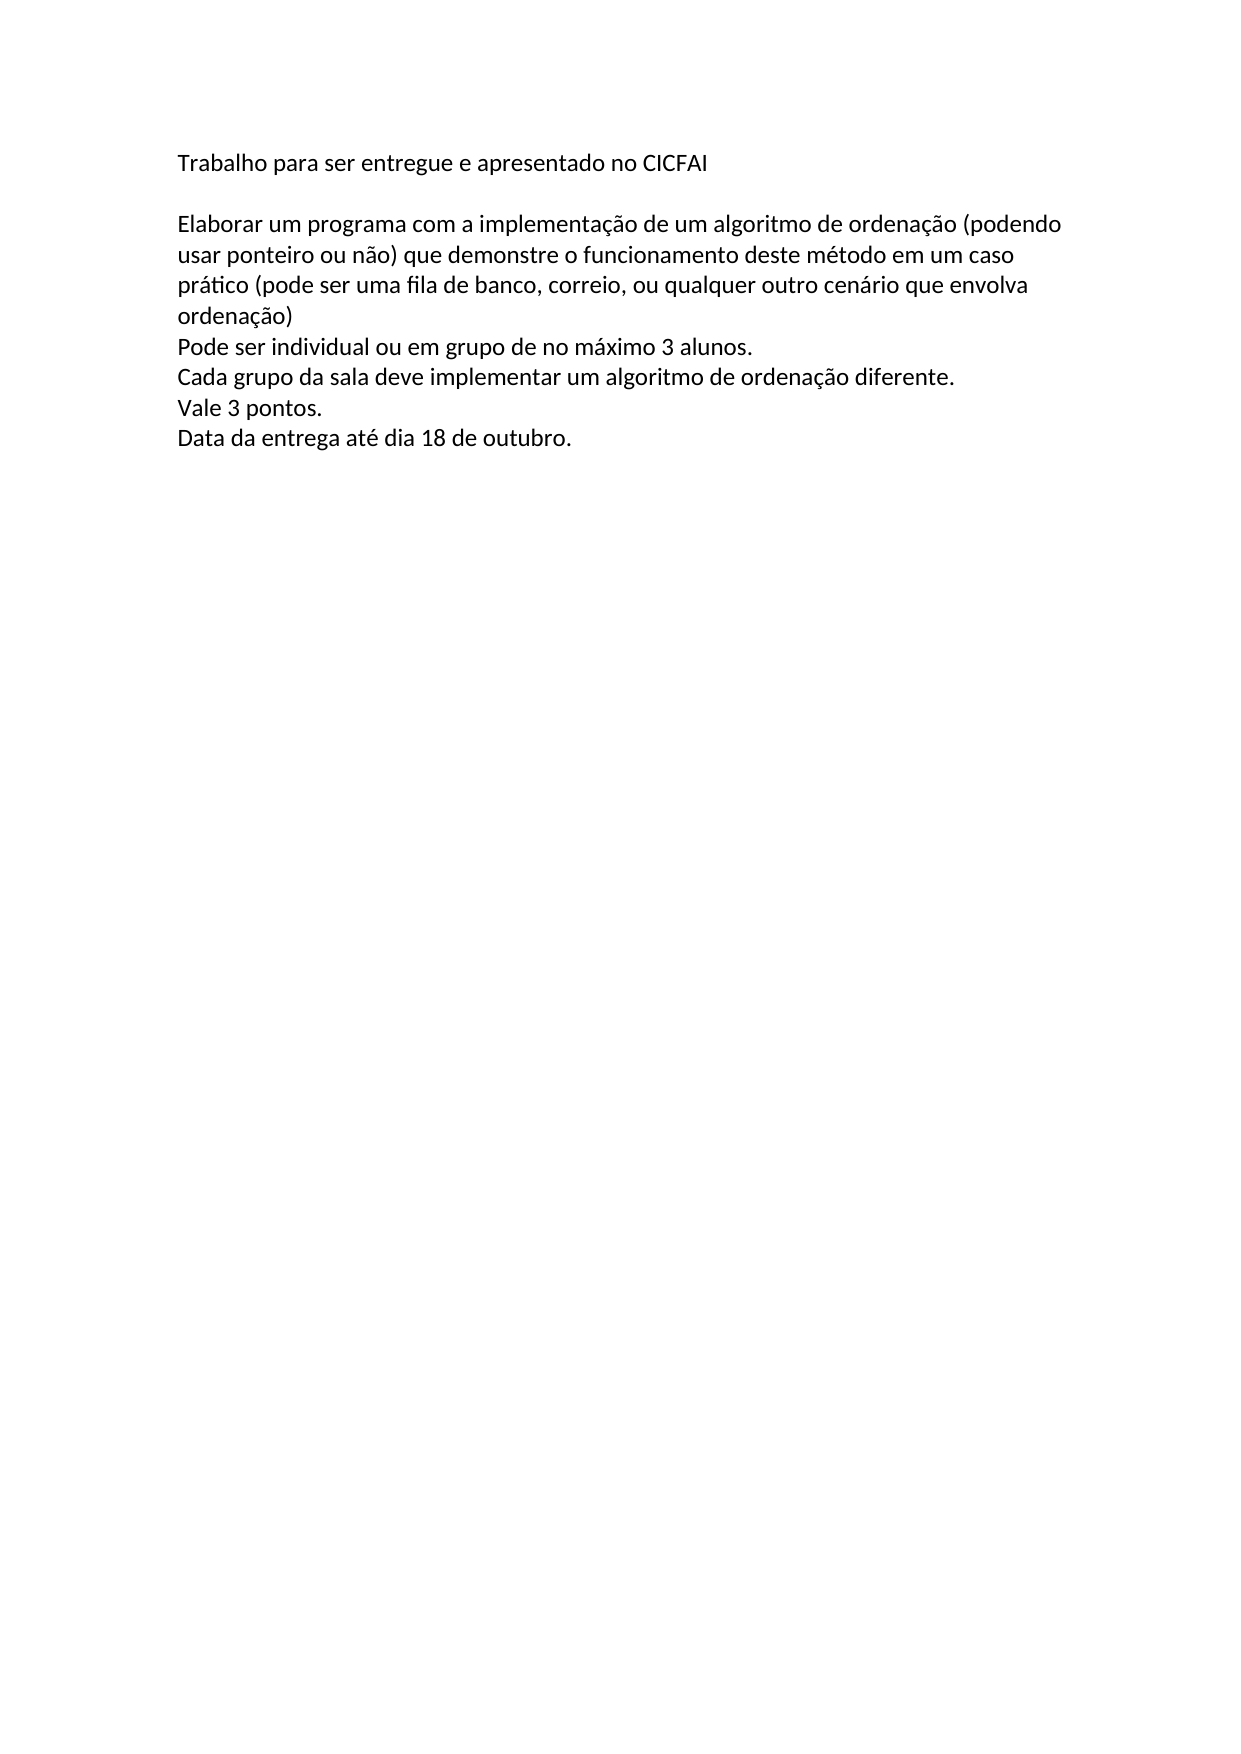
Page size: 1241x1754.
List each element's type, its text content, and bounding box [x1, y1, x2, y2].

text Data da entrega até dia 18 de outubro. [177, 422, 1063, 453]
text Cada grupo da sala deve implementar um algoritmo de ordenação diferente. [177, 361, 1063, 392]
text Pode ser individual ou em grupo de no máximo 3 alunos. [177, 331, 1063, 361]
text Elaborar um programa com a implementação de um algoritmo de ordenação (podendo usar ponteiro ou não) que demonstre o funcionamento deste método em um caso prático (pode ser uma fila de banco, correio, ou qualquer outro cenário que envolva ordenação) [177, 209, 1063, 331]
text Trabalho para ser entregue e apresentado no CICFAI [177, 148, 1063, 178]
text Vale 3 pontos. [177, 392, 1063, 422]
